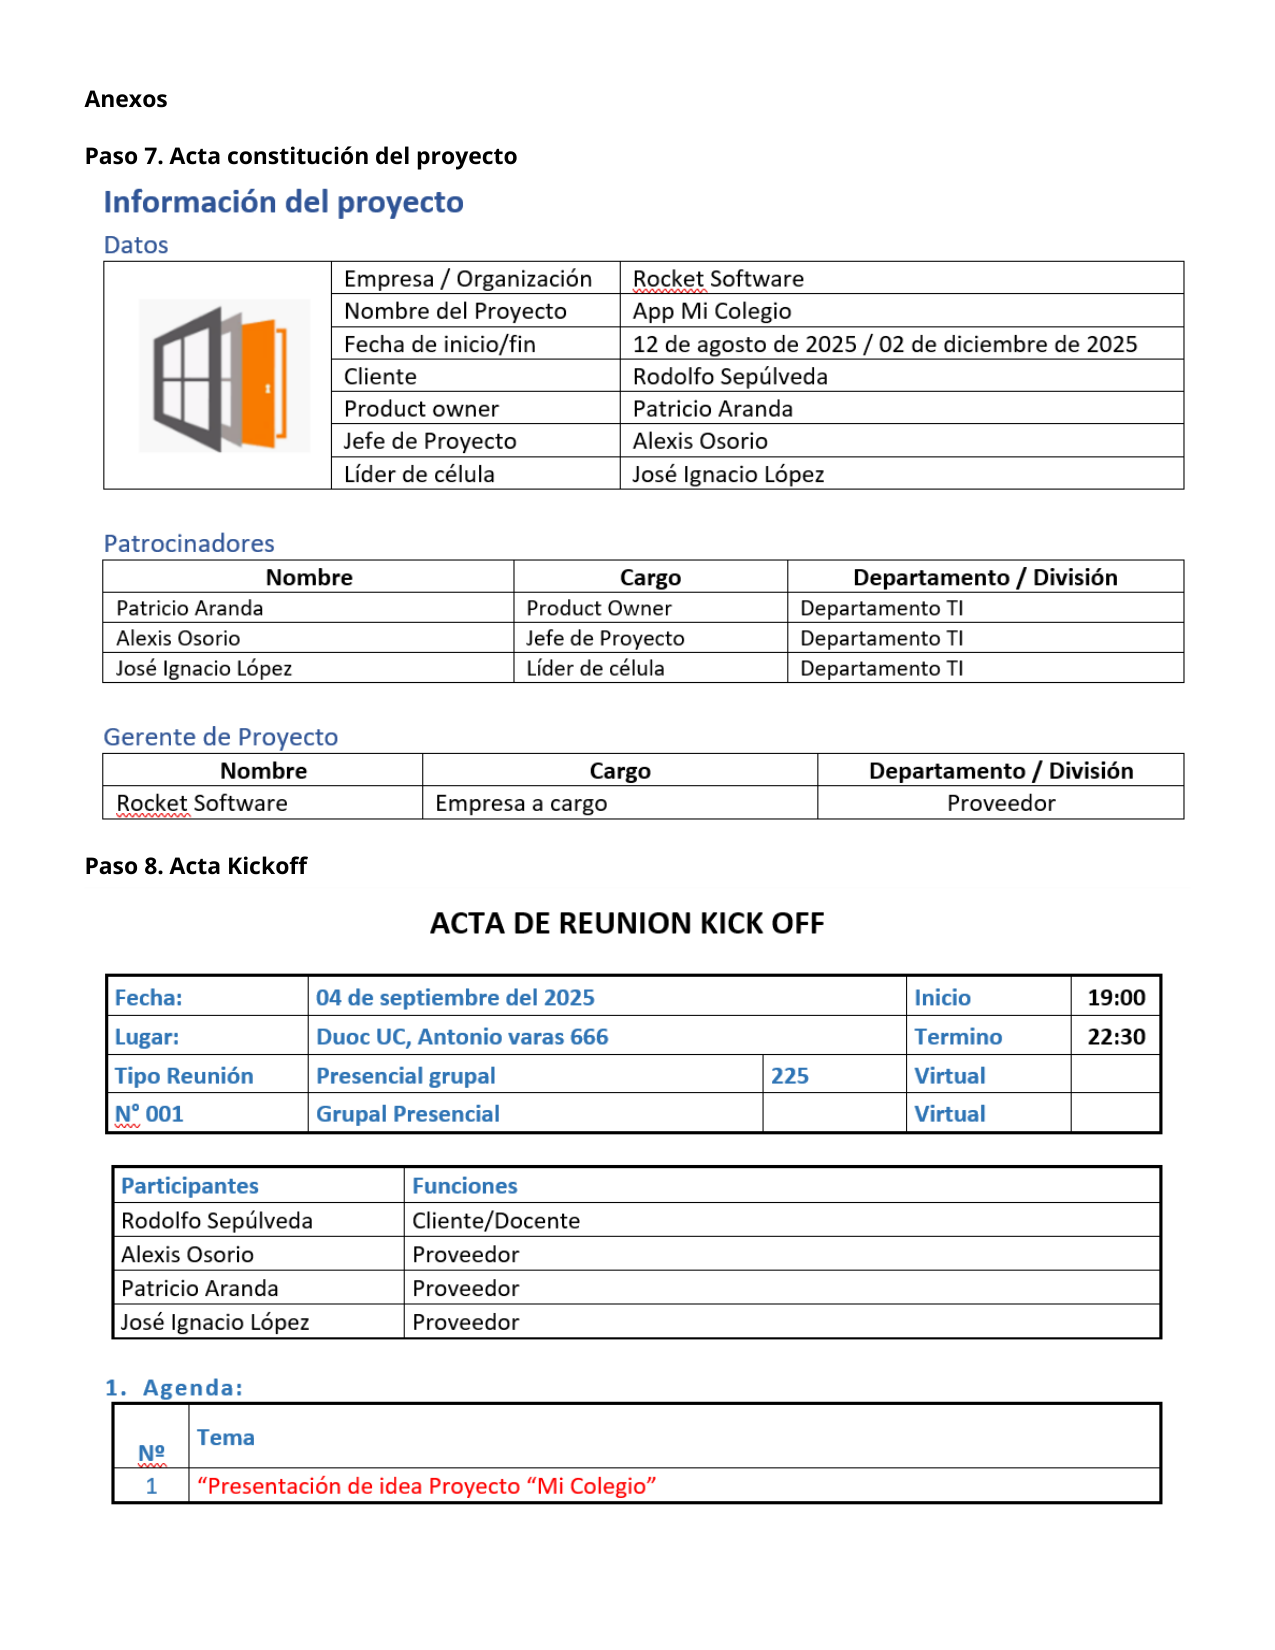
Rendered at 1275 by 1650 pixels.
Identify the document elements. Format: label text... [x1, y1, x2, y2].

subtitle Paso 7. Acta constitución del proyecto [84, 140, 1191, 171]
picture [84, 887, 1191, 1535]
picture [84, 177, 1191, 826]
subtitle Anexos [84, 83, 1191, 115]
subtitle Paso 8. Acta Kickoff [84, 850, 1191, 881]
